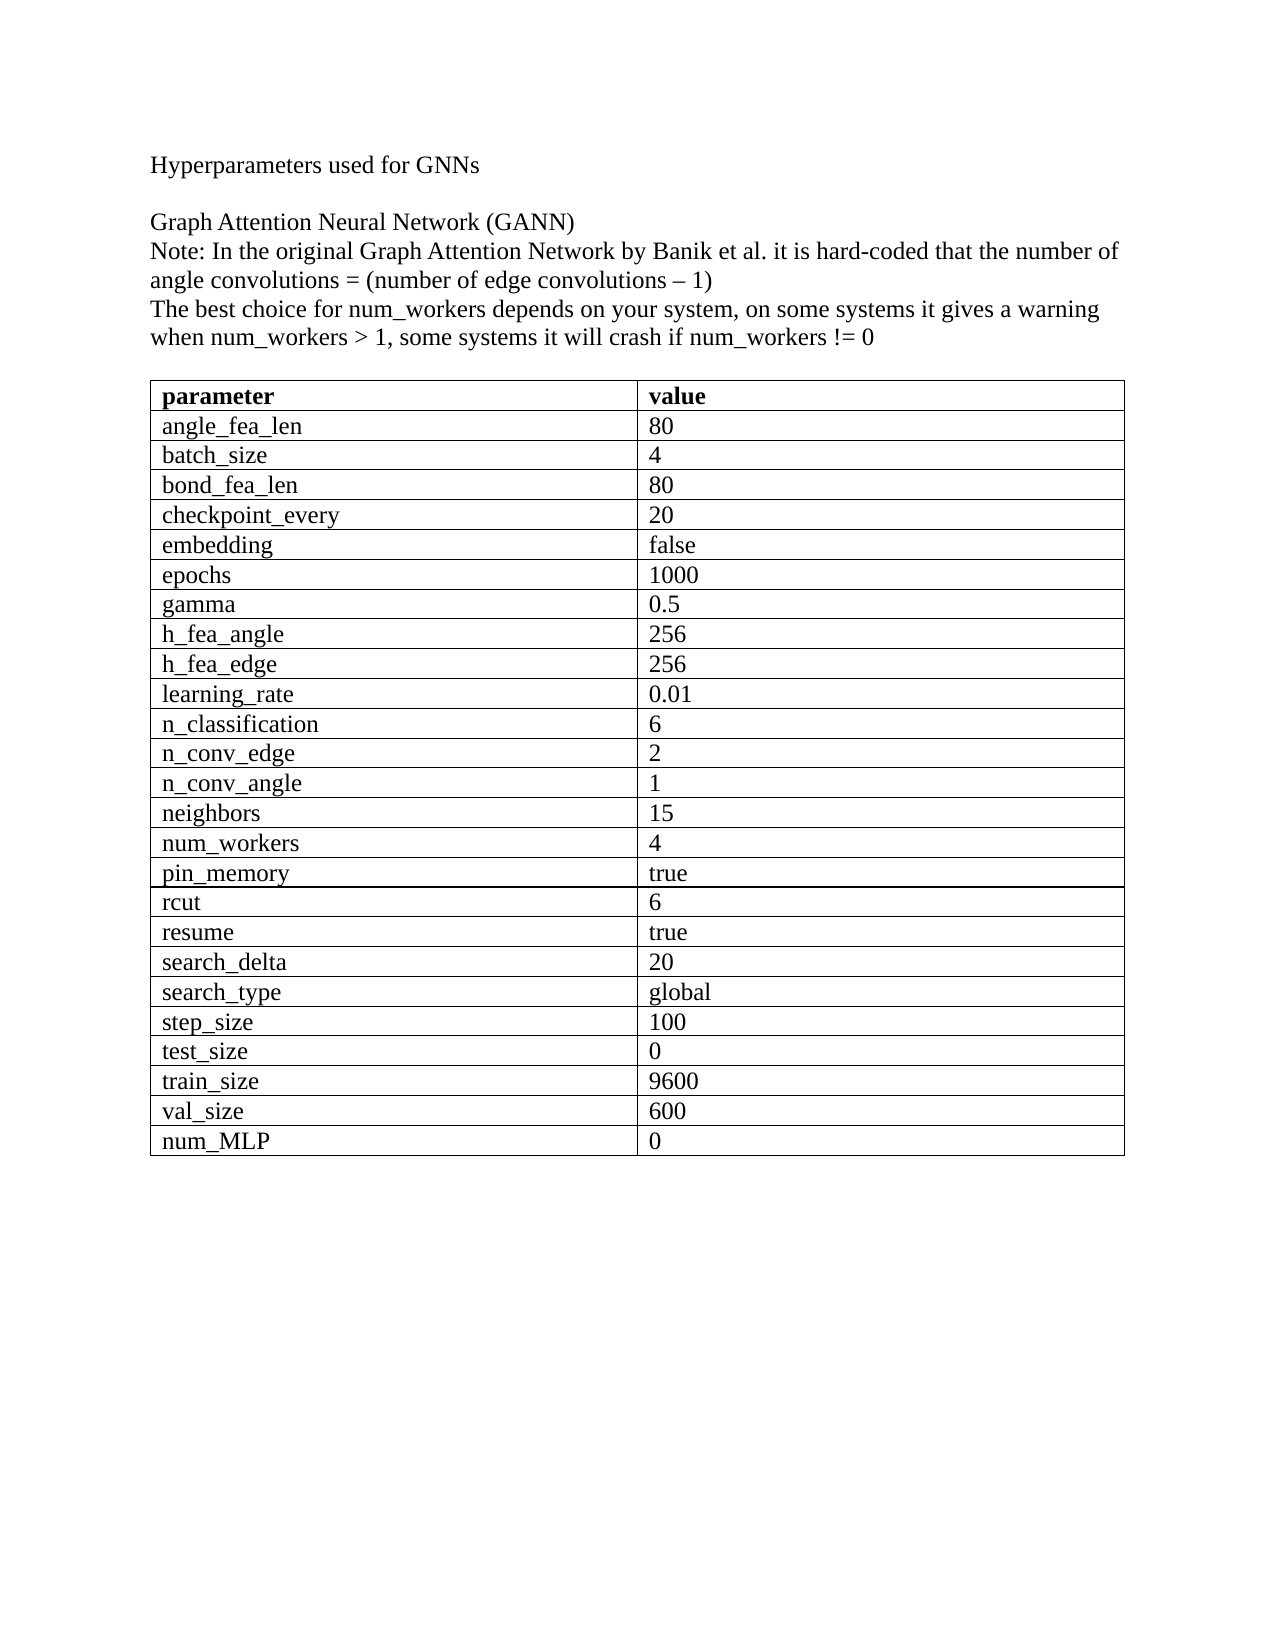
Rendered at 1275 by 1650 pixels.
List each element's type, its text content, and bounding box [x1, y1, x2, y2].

table_cell 9600 [638, 1066, 1124, 1095]
table_cell train_size [151, 1066, 637, 1095]
table_cell 20 [638, 947, 1124, 976]
table_cell epochs [151, 560, 637, 588]
table_cell 256 [638, 649, 1124, 678]
table_cell 600 [638, 1096, 1124, 1125]
table_cell h_fea_edge [151, 649, 637, 678]
table_cell n_classification [151, 709, 637, 737]
text Graph Attention Neural Network (GANN) [150, 207, 1125, 236]
table_cell 80 [638, 470, 1124, 499]
table_cell bond_fea_len [151, 470, 637, 499]
table_cell num_workers [151, 828, 637, 857]
table_cell batch_size [151, 441, 637, 469]
table_cell 0 [638, 1036, 1124, 1065]
table_cell 0.5 [638, 590, 1124, 618]
table_header value [638, 381, 1124, 410]
table_cell h_fea_angle [151, 619, 637, 648]
table_cell pin_memory [151, 858, 637, 886]
table_cell 80 [638, 411, 1124, 439]
table_cell 0 [638, 1126, 1124, 1154]
table_cell resume [151, 917, 637, 946]
table_cell learning_rate [151, 679, 637, 708]
text The best choice for num_workers depends on your system, on some systems it gives a warning when num_workers > 1, some systems it will crash if num_workers != 0 [150, 294, 1125, 351]
table_cell search_type [151, 977, 637, 1006]
table_cell true [638, 917, 1124, 946]
table_cell false [638, 530, 1124, 559]
table_cell 2 [638, 739, 1124, 767]
table_cell 1 [638, 768, 1124, 797]
table_cell 256 [638, 619, 1124, 648]
table_cell val_size [151, 1096, 637, 1125]
table_cell 4 [638, 828, 1124, 857]
table_cell rcut [151, 888, 637, 916]
table_cell 6 [638, 709, 1124, 737]
table_cell n_conv_edge [151, 739, 637, 767]
text Hyperparameters used for GNNs [150, 150, 1125, 179]
table_cell step_size [151, 1007, 637, 1035]
table_cell 100 [638, 1007, 1124, 1035]
table_cell 1000 [638, 560, 1124, 588]
text Note: In the original Graph Attention Network by Banik et al. it is hard-coded that the number of angle convolutions = (number of edge convolutions – 1) [150, 236, 1125, 294]
table_cell num_MLP [151, 1126, 637, 1154]
table_cell checkpoint_every [151, 500, 637, 529]
table_cell true [638, 858, 1124, 886]
table_cell 6 [638, 888, 1124, 916]
table_header parameter [151, 381, 637, 410]
table_cell 20 [638, 500, 1124, 529]
table_cell search_delta [151, 947, 637, 976]
table_cell angle_fea_len [151, 411, 637, 439]
table_cell 4 [638, 441, 1124, 469]
table_cell embedding [151, 530, 637, 559]
table_cell gamma [151, 590, 637, 618]
table_cell neighbors [151, 798, 637, 827]
table_cell 0.01 [638, 679, 1124, 708]
table_cell 15 [638, 798, 1124, 827]
table_cell n_conv_angle [151, 768, 637, 797]
table_cell global [638, 977, 1124, 1006]
table_cell test_size [151, 1036, 637, 1065]
